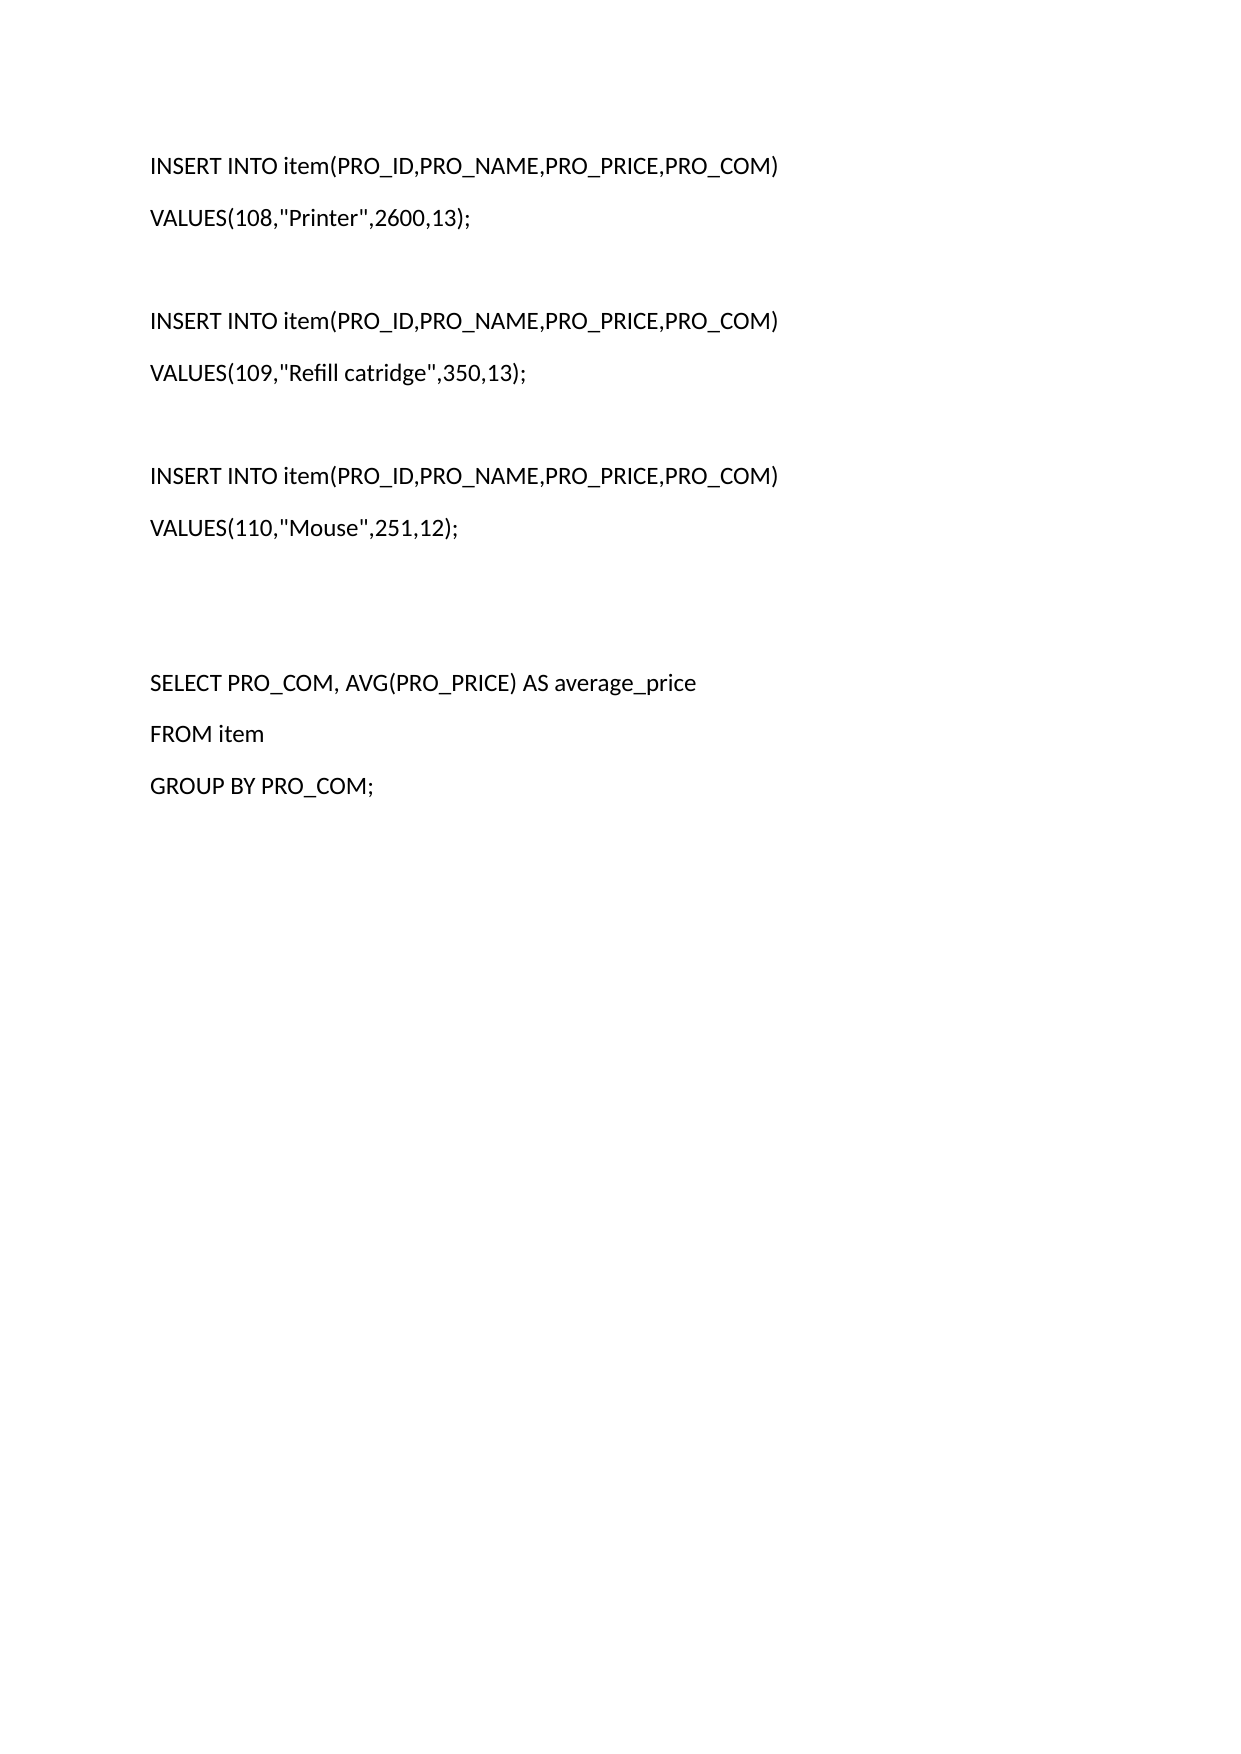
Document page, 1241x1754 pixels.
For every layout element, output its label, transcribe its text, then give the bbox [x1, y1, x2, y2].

text FROM item [150, 718, 1090, 749]
text SELECT PRO_COM, AVG(PRO_PRICE) AS average_price [150, 667, 1090, 697]
text VALUES(110,"Mouse",251,12); [150, 512, 1090, 542]
text VALUES(108,"Printer",2600,13); [150, 202, 1090, 232]
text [150, 150, 1090, 181]
text VALUES(109,"Refill catridge",350,13); [150, 357, 1090, 387]
text GROUP BY PRO_COM; [150, 770, 1090, 801]
text INSERT INTO item(PRO_ID,PRO_NAME,PRO_PRICE,PRO_COM) [150, 460, 1090, 491]
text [150, 305, 1090, 336]
